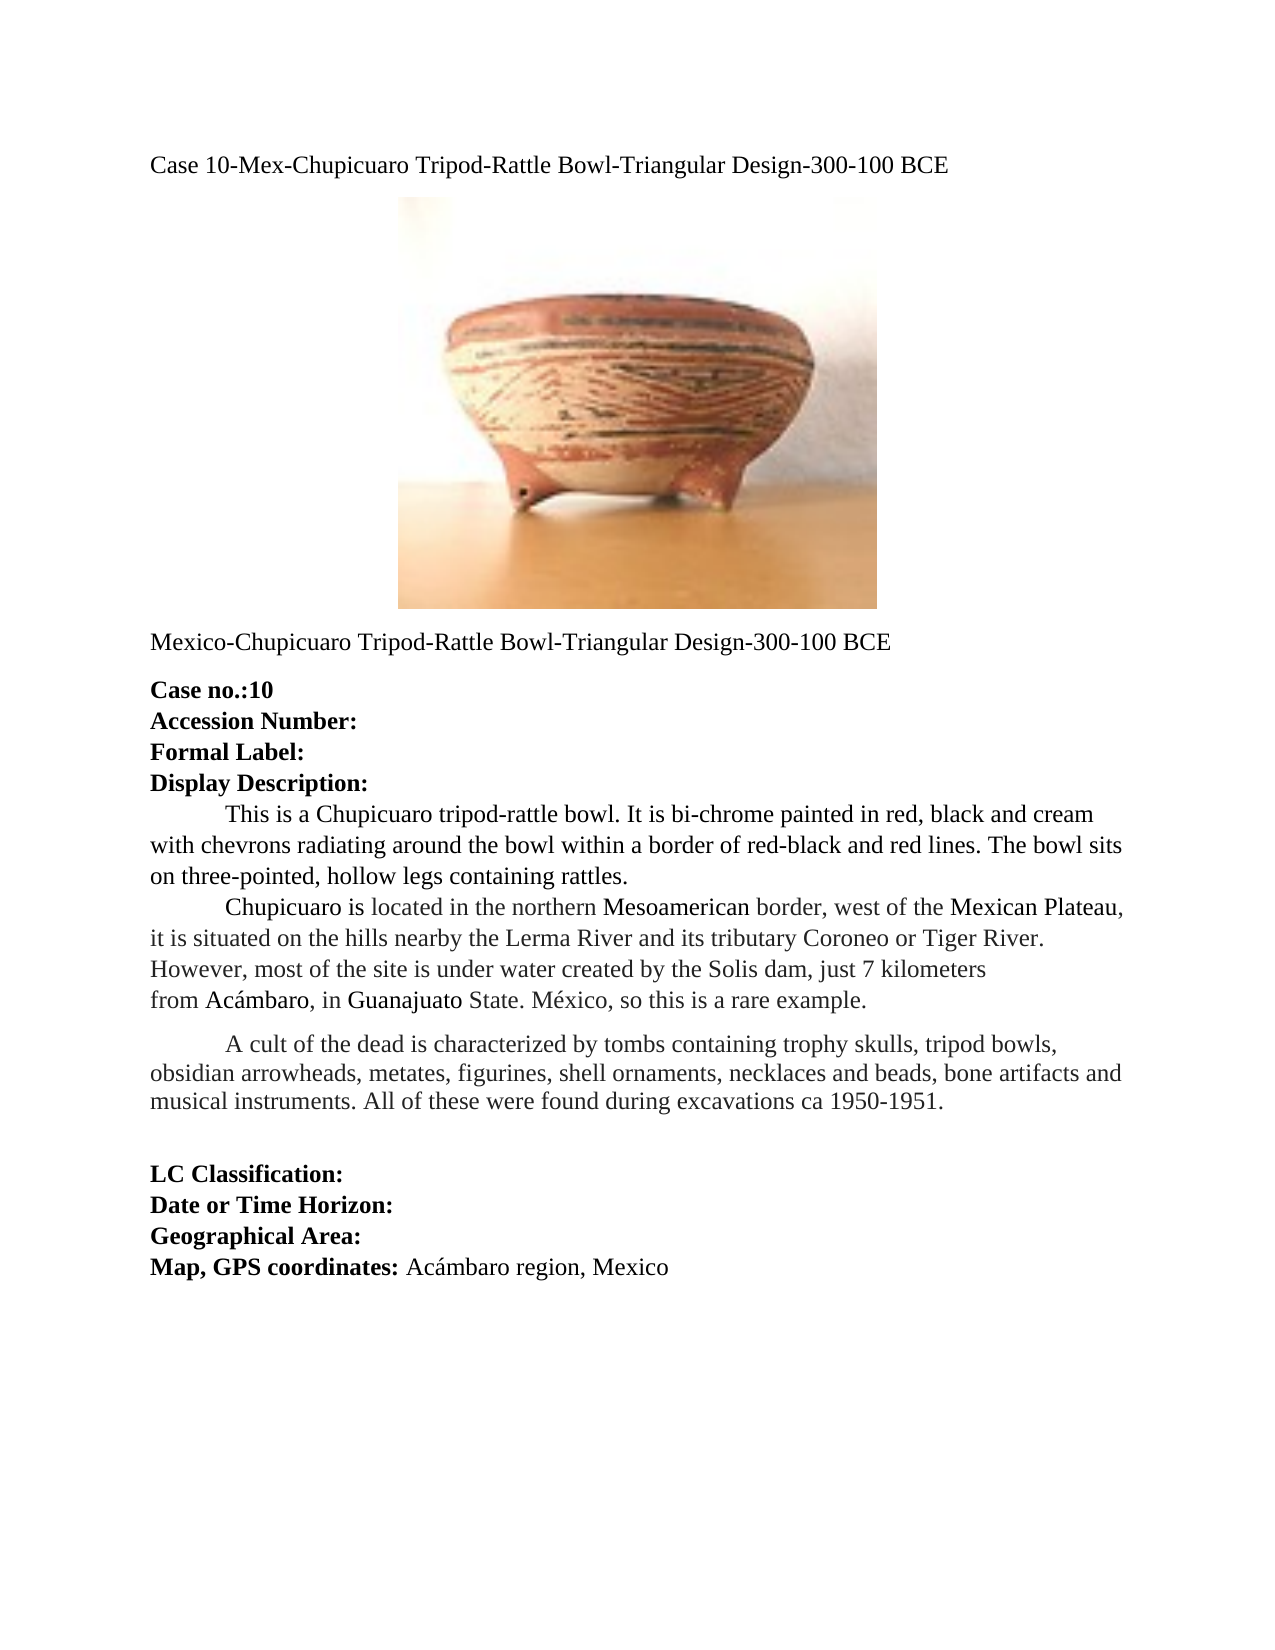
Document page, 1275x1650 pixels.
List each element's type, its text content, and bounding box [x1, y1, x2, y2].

text Map, GPS coordinates: Acámbaro region, Mexico [150, 1252, 1125, 1281]
picture [398, 197, 877, 609]
text This is a Chupicuaro tripod-rattle bowl. It is bi-chrome painted in red, black and cream with chevrons radiating around the bowl within a border of red-black and red lines. The bowl sits on three-pointed, hollow legs containing rattles. [150, 799, 1125, 890]
text Chupicuaro is located in the northern Mesoamerican border, west of the Mexican Plateau, it is situated on the hills nearby the Lerma River and its tributary Coroneo or Tiger River. However, most of the site is under water created by the Solis dam, just 7 kilometers from Acámbaro, in Guanajuato State. México, so this is a rare example. [150, 892, 1125, 1014]
text Case 10-Mex-Chupicuaro Tripod-Rattle Bowl-Triangular Design-300-100 BCE [150, 150, 1125, 179]
text Date or Time Horizon: [150, 1190, 1125, 1218]
text LC Classification: [150, 1159, 1125, 1187]
text Accession Number: [150, 706, 1125, 735]
text A cult of the dead is characterized by tombs containing trophy skulls, tripod bowls, obsidian arrowheads, metates, figurines, shell ornaments, necklaces and beads, bone artifacts and musical instruments. All of these were found during excavations ca 1950-1951. [150, 1029, 1125, 1115]
text Geographical Area: [150, 1221, 1125, 1249]
text Case no.:10 [150, 675, 1125, 704]
text Mexico-Chupicuaro Tripod-Rattle Bowl-Triangular Design-300-100 BCE [150, 627, 1125, 656]
text Display Description: [150, 768, 1125, 797]
text Formal Label: [150, 737, 1125, 766]
